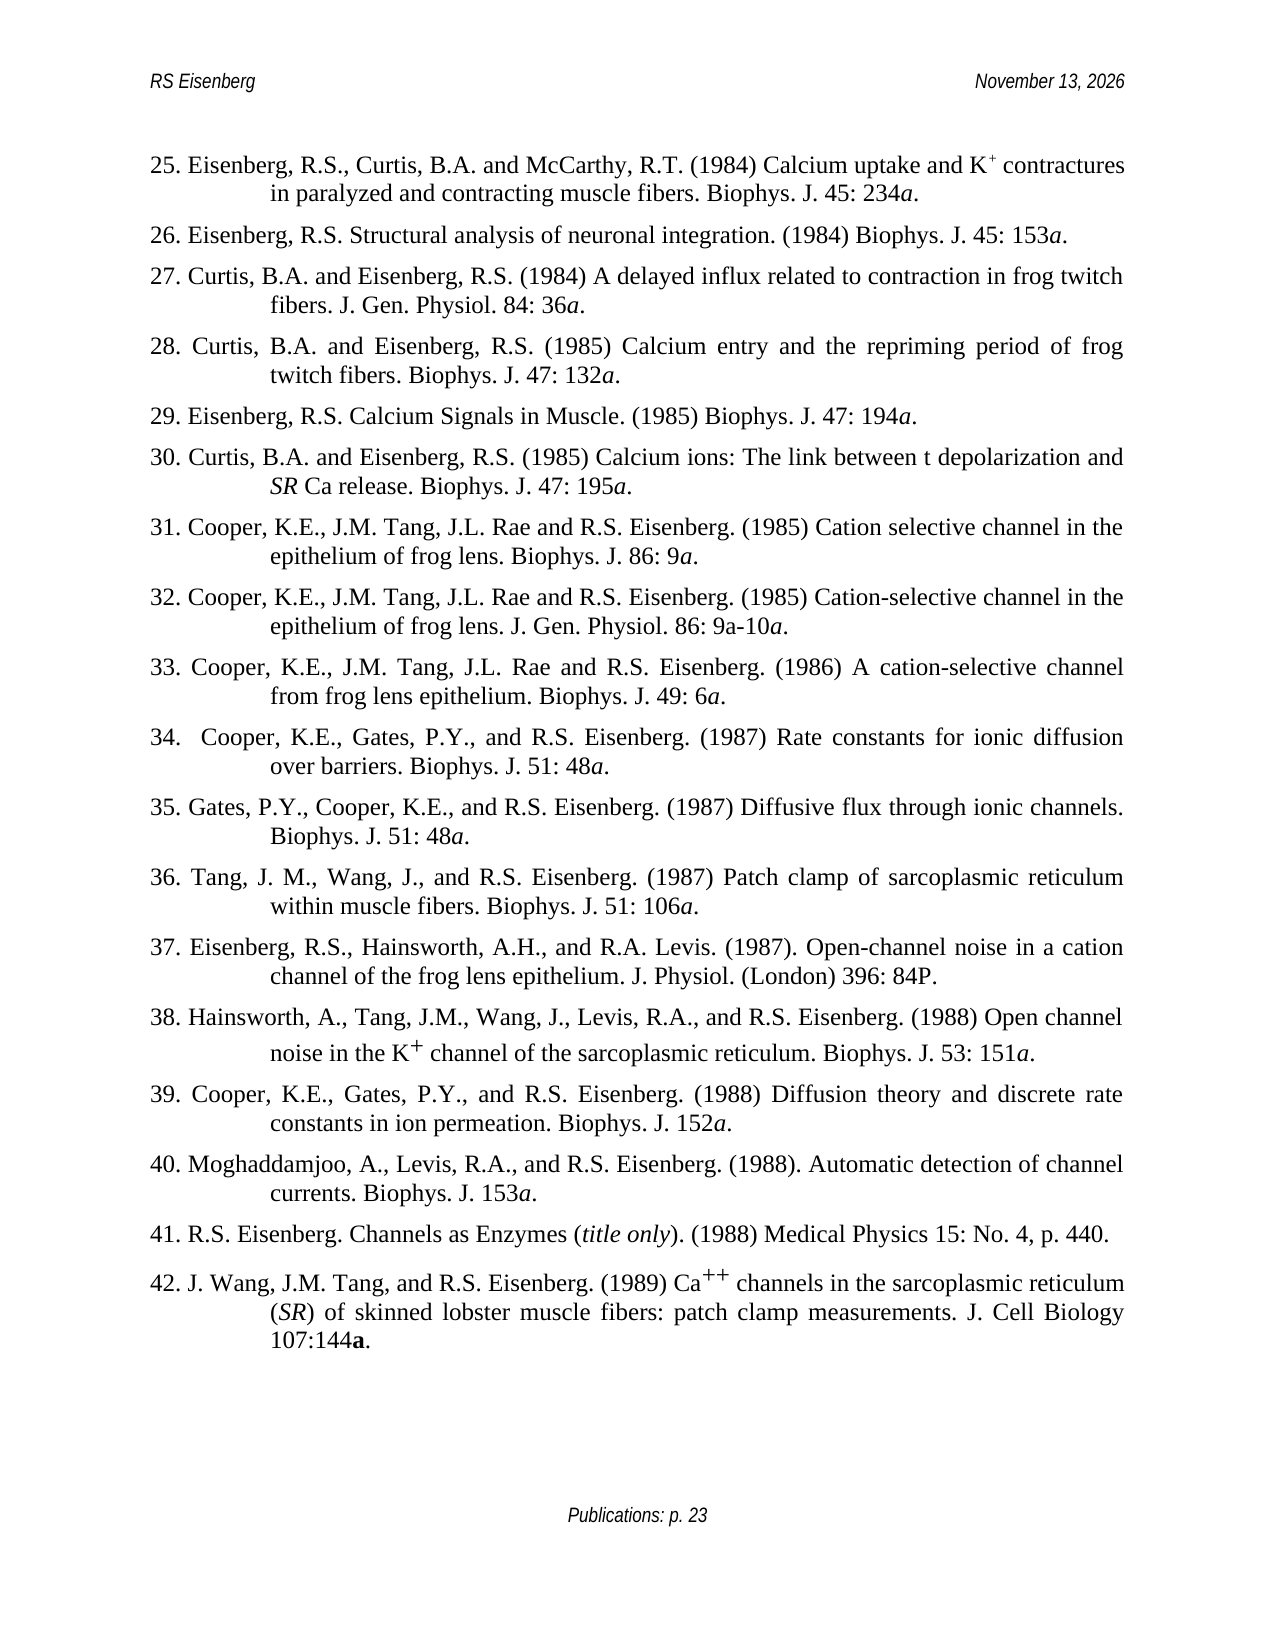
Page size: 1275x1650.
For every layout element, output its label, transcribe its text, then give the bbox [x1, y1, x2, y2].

text 29. Eisenberg, R.S. Calcium Signals in Muscle. (1985) Biophys. J. 47: 194a. [150, 401, 1125, 430]
text 37. Eisenberg, R.S., Hainsworth, A.H., and R.A. Levis. (1987). Open-channel noise in a cation channel of the frog lens epithelium. J. Physiol. (London) 396: 84P. [150, 932, 1125, 990]
text 27. Curtis, B.A. and Eisenberg, R.S. (1984) A delayed influx related to contraction in frog twitch fibers. J. Gen. Physiol. 84: 36a. [150, 261, 1125, 318]
text 35. Gates, P.Y., Cooper, K.E., and R.S. Eisenberg. (1987) Diffusive flux through ionic channels. Biophys. J. 51: 48a. [150, 792, 1125, 850]
text 26. Eisenberg, R.S. Structural analysis of neuronal integration. (1984) Biophys. J. 45: 153a. [150, 220, 1125, 248]
text 41. R.S. Eisenberg. Channels as Enzymes (title only). (1988) Medical Physics 15: No. 4, p. 440. [150, 1219, 1125, 1248]
text 30. Curtis, B.A. and Eisenberg, R.S. (1985) Calcium ions: The link between t depolarization and SR Ca release. Biophys. J. 47: 195a. [150, 442, 1125, 500]
text 34. Cooper, K.E., Gates, P.Y., and R.S. Eisenberg. (1987) Rate constants for ionic diffusion over barriers. Biophys. J. 51: 48a. [150, 722, 1125, 780]
text 39. Cooper, K.E., Gates, P.Y., and R.S. Eisenberg. (1988) Diffusion theory and discrete rate constants in ion permeation. Biophys. J. 152a. [150, 1079, 1125, 1137]
text 36. Tang, J. M., Wang, J., and R.S. Eisenberg. (1987) Patch clamp of sarcoplasmic reticulum within muscle fibers. Biophys. J. 51: 106a. [150, 862, 1125, 920]
text 28. Curtis, B.A. and Eisenberg, R.S. (1985) Calcium entry and the repriming period of frog twitch fibers. Biophys. J. 47: 132a. [150, 331, 1125, 388]
text 40. Moghaddamjoo, A., Levis, R.A., and R.S. Eisenberg. (1988). Automatic detection of channel currents. Biophys. J. 153a. [150, 1149, 1125, 1207]
text 31. Cooper, K.E., J.M. Tang, J.L. Rae and R.S. Eisenberg. (1985) Cation selective channel in the epithelium of frog lens. Biophys. J. 86: 9a. [150, 512, 1125, 570]
text 33. Cooper, K.E., J.M. Tang, J.L. Rae and R.S. Eisenberg. (1986) A cation-selective channel from frog lens epithelium. Biophys. J. 49: 6a. [150, 652, 1125, 710]
text 32. Cooper, K.E., J.M. Tang, J.L. Rae and R.S. Eisenberg. (1985) Cation-selective channel in the epithelium of frog lens. J. Gen. Physiol. 86: 9a-10a. [150, 582, 1125, 640]
text 25. Eisenberg, R.S., Curtis, B.A. and McCarthy, R.T. (1984) Calcium uptake and K+ contractures in paralyzed and contracting muscle fibers. Biophys. J. 45: 234a. [150, 150, 1125, 207]
text 42. J. Wang, J.M. Tang, and R.S. Eisenberg. (1989) Ca++ channels in the sarcoplasmic reticulum (SR) of skinned lobster muscle fibers: patch clamp measurements. J. Cell Biology 107:144a. [150, 1261, 1125, 1354]
text 38. Hainsworth, A., Tang, J.M., Wang, J., Levis, R.A., and R.S. Eisenberg. (1988) Open channel noise in the K+ channel of the sarcoplasmic reticulum. Biophys. J. 53: 151a. [150, 1002, 1125, 1067]
